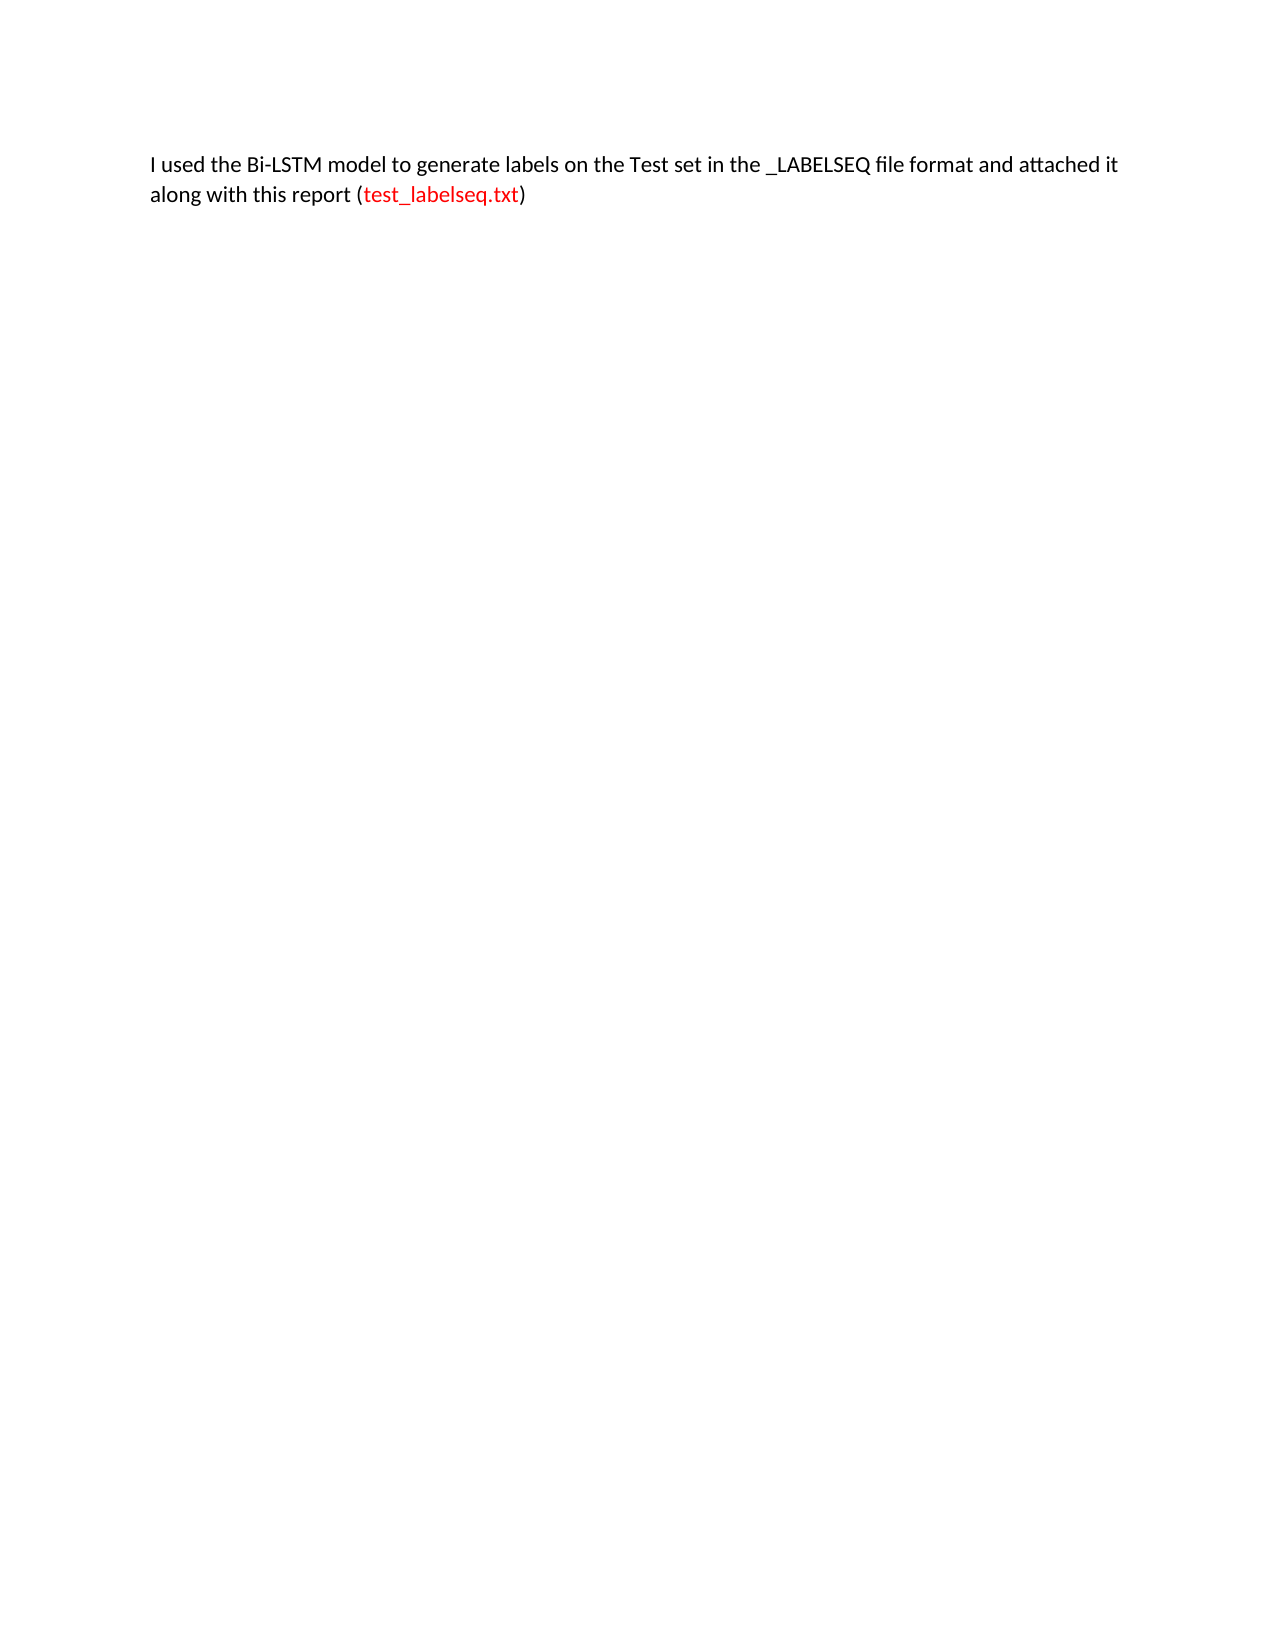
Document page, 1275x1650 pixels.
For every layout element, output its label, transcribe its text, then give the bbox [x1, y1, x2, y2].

text I used the Bi-LSTM model to generate labels on the Test set in the _LABELSEQ file format and attached it along with this report (test_labelseq.txt) [150, 150, 1125, 208]
